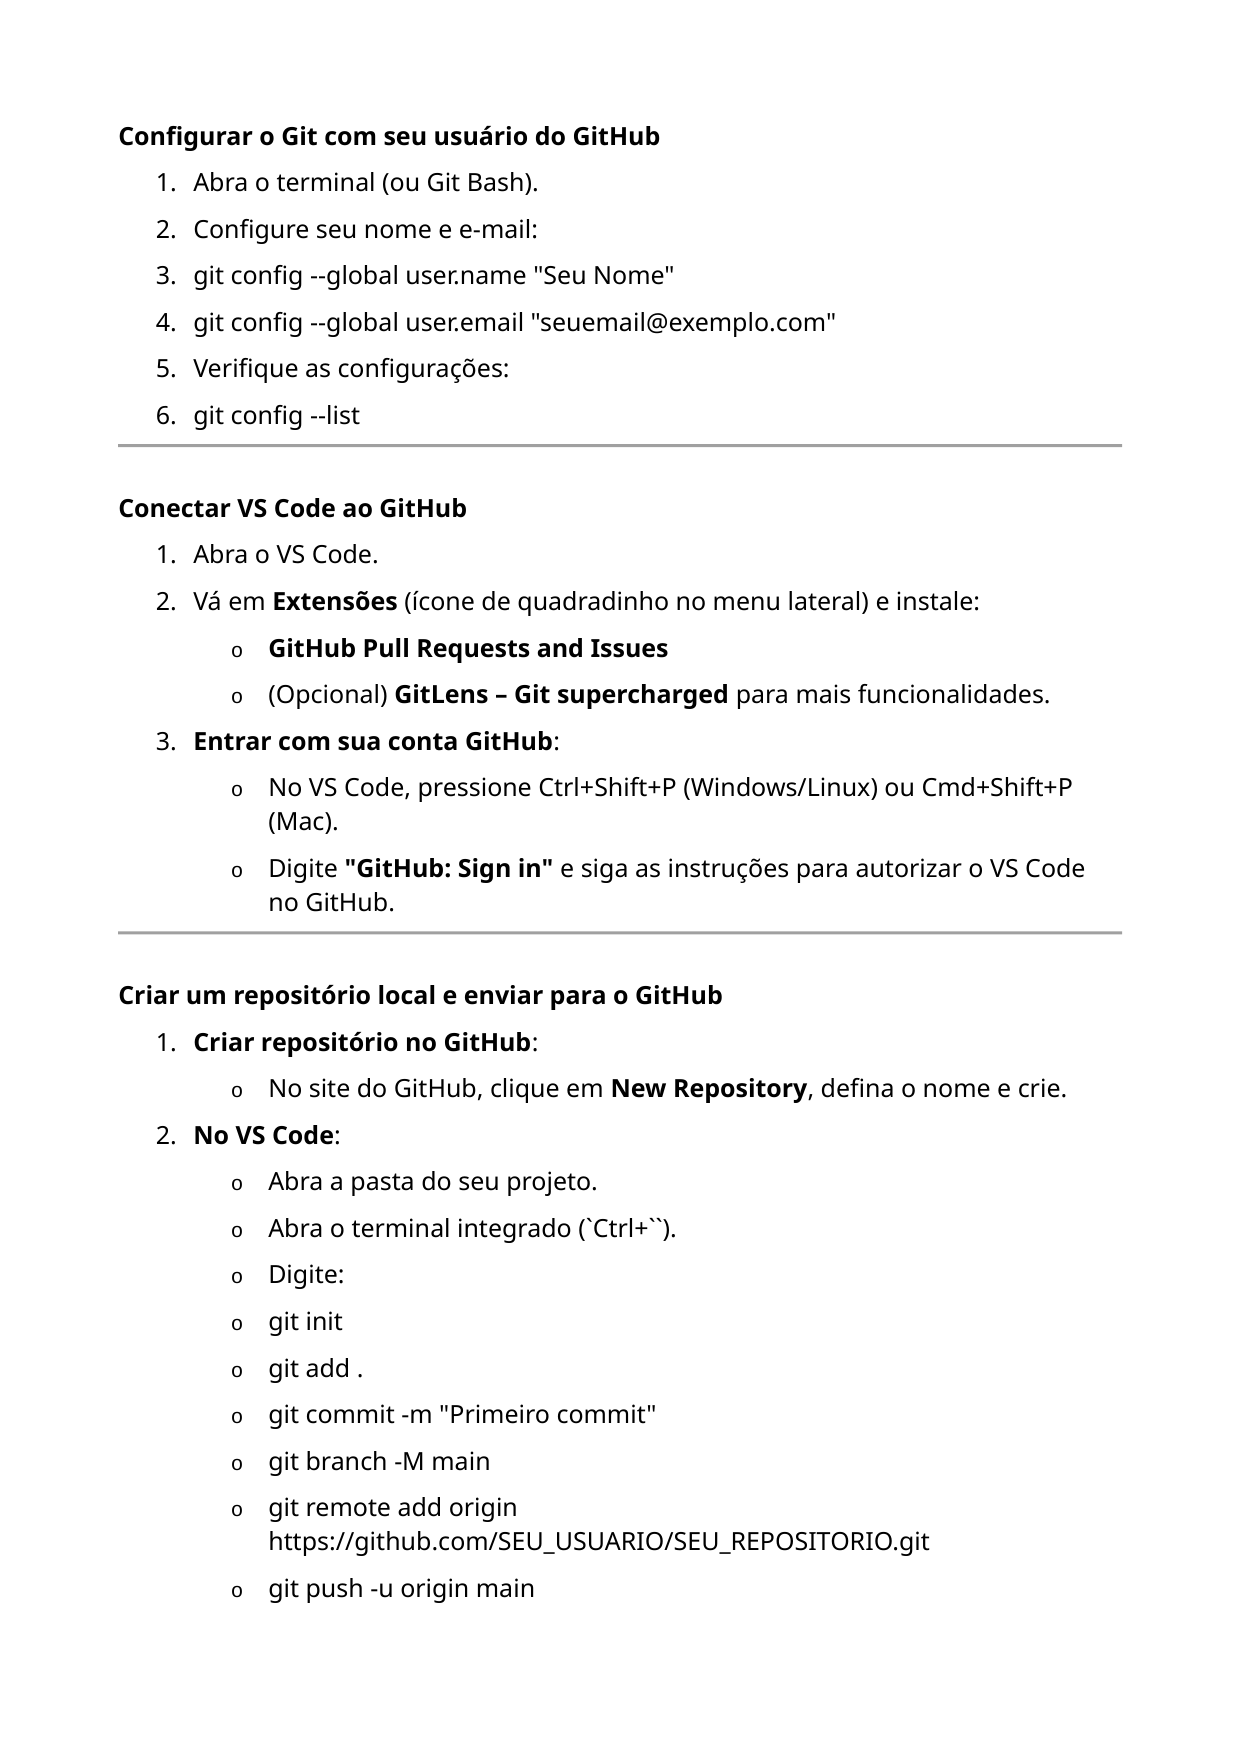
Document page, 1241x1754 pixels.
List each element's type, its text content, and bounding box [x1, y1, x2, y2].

list Configure seu nome e e-mail: [156, 211, 1122, 245]
list git branch -M main [231, 1443, 1122, 1477]
list Abra o VS Code. [156, 537, 1122, 571]
list GitHub Pull Requests and Issues [231, 630, 1122, 664]
list Digite "GitHub: Sign in" e siga as instruções para autorizar o VS Code no GitHub. [231, 851, 1122, 919]
list Abra a pasta do seu projeto. [231, 1164, 1122, 1198]
list git config --global user.name "Seu Nome" [156, 258, 1122, 292]
list Abra o terminal (ou Git Bash). [156, 165, 1122, 199]
list (Opcional) GitLens – Git supercharged para mais funcionalidades. [231, 677, 1122, 711]
list Digite: [231, 1257, 1122, 1291]
list git commit -m "Primeiro commit" [231, 1397, 1122, 1431]
list Entrar com sua conta GitHub: [156, 723, 1122, 757]
list No VS Code, pressione Ctrl+Shift+P (Windows/Linux) ou Cmd+Shift+P (Mac). [231, 770, 1122, 838]
list No VS Code: [156, 1117, 1122, 1152]
text Configurar o Git com seu usuário do GitHub [118, 118, 1122, 152]
list No site do GitHub, clique em New Repository, defina o nome e crie. [231, 1071, 1122, 1105]
list git config --global user.email "seuemail@exemplo.com" [156, 304, 1122, 338]
text Criar um repositório local e enviar para o GitHub [118, 978, 1122, 1012]
text Conectar VS Code ao GitHub [118, 491, 1122, 525]
list git init [231, 1304, 1122, 1338]
list git add . [231, 1350, 1122, 1384]
list git push -u origin main [231, 1571, 1122, 1605]
list git config --list [156, 397, 1122, 432]
list Criar repositório no GitHub: [156, 1024, 1122, 1058]
list Vá em Extensões (ícone de quadradinho no menu lateral) e instale: [156, 584, 1122, 618]
list git remote add origin https://github.com/SEU_USUARIO/SEU_REPOSITORIO.git [231, 1490, 1122, 1558]
list Abra o terminal integrado (`Ctrl+``). [231, 1211, 1122, 1245]
list Verifique as configurações: [156, 351, 1122, 385]
